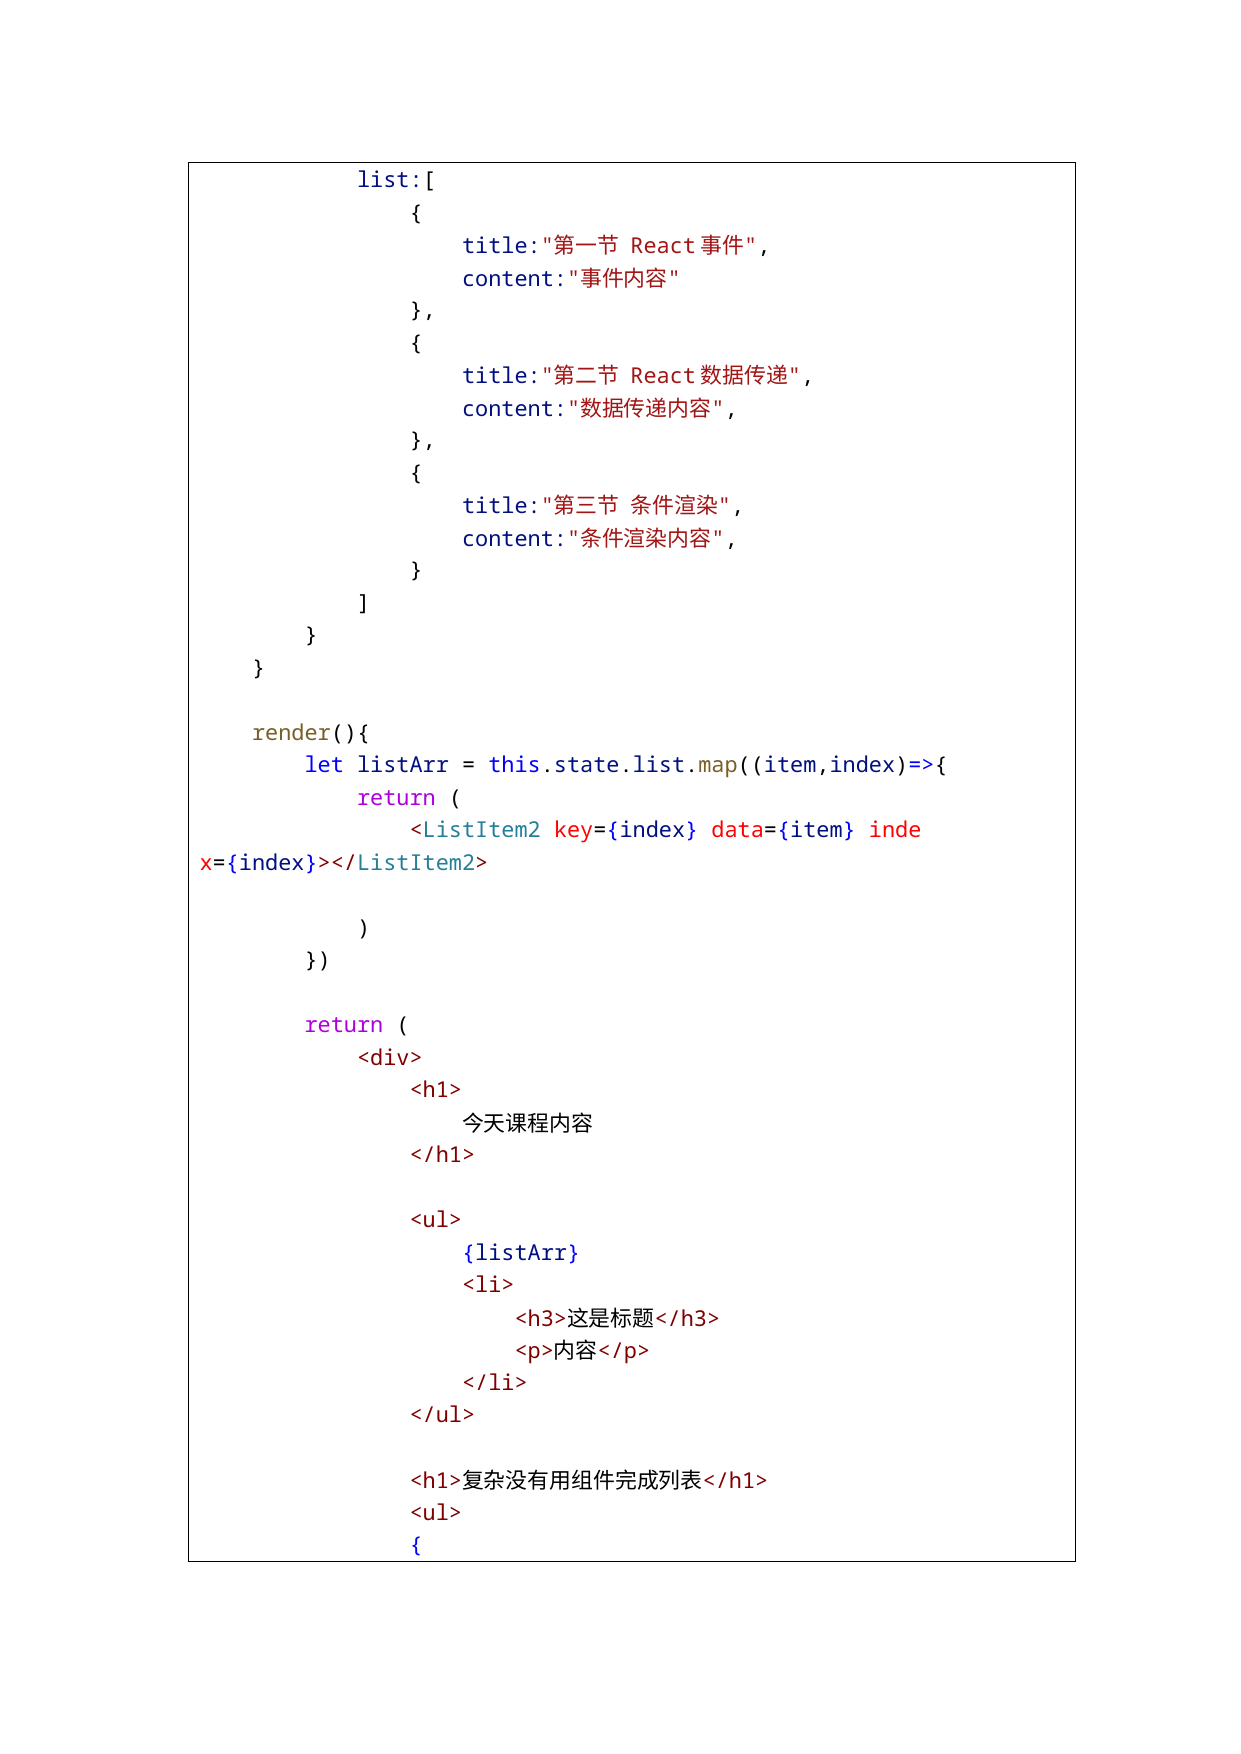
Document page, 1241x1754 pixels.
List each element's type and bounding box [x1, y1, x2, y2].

table_header [189, 163, 1075, 1561]
